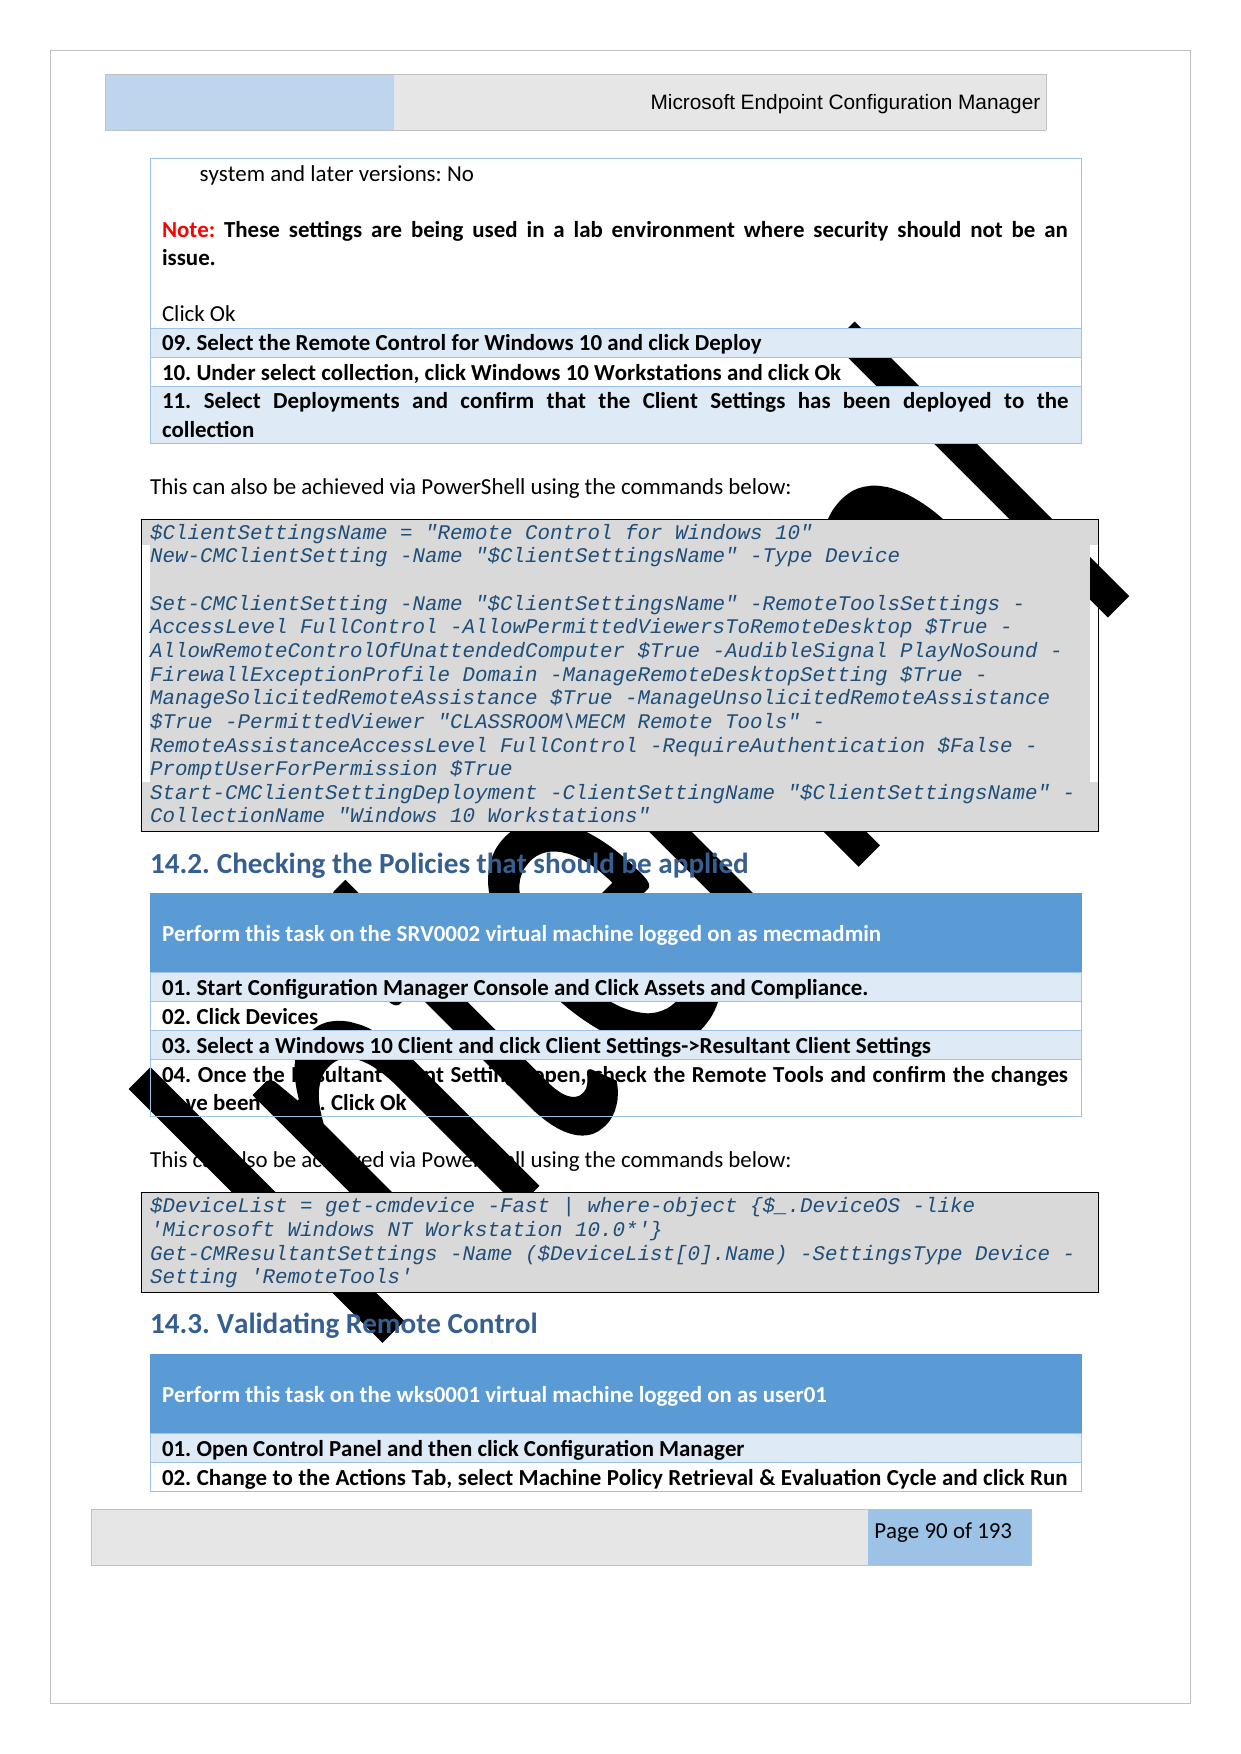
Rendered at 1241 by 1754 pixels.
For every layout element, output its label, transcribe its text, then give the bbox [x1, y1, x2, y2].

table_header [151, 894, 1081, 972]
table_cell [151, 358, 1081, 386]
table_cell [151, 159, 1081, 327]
text This can also be achieved via PowerShell using the commands below: [150, 1145, 1090, 1173]
list Validating Remote Control [150, 1306, 1090, 1341]
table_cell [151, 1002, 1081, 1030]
text This can also be achieved via PowerShell using the commands below: [150, 472, 1090, 500]
text Start-CMClientSettingDeployment -ClientSettingName "$ClientSettingsName" -CollectionName "Windows 10 Workstations" [142, 779, 1098, 831]
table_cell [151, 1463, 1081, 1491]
text Set-CMClientSetting -Name "$ClientSettingsName" -RemoteToolsSettings -AccessLevel FullControl -AllowPermittedViewersToRemoteDesktop $True -AllowRemoteControlOfUnattendedComputer $True -AudibleSignal PlayNoSound -FirewallExceptionProfile Domain -ManageRemoteDesktopSetting $True -ManageSolicitedRemoteAssistance $True -ManageUnsolicitedRemoteAssistance $True -PermittedViewer "CLASSROOM\MECM Remote Tools" -RemoteAssistanceAccessLevel FullControl -RequireAuthentication $False -PromptUserForPermission $True [150, 593, 1090, 779]
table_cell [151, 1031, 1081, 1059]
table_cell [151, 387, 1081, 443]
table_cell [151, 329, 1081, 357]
text $DeviceList = get-cmdevice -Fast | where-object {$_.DeviceOS -like 'Microsoft Windows NT Workstation 10.0*'} [142, 1193, 1098, 1239]
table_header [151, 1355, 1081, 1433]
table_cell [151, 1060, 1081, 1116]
text $ClientSettingsName = "Remote Control for Windows 10" [142, 520, 1098, 545]
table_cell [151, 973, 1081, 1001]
list Checking the Policies that should be applied [150, 845, 1090, 880]
text Get-CMResultantSettings -Name ($DeviceList[0].Name) -SettingsType Device -Setting 'RemoteTools' [142, 1239, 1098, 1292]
text New-CMClientSetting -Name "$ClientSettingsName" -Type Device [150, 545, 1090, 569]
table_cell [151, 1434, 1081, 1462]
